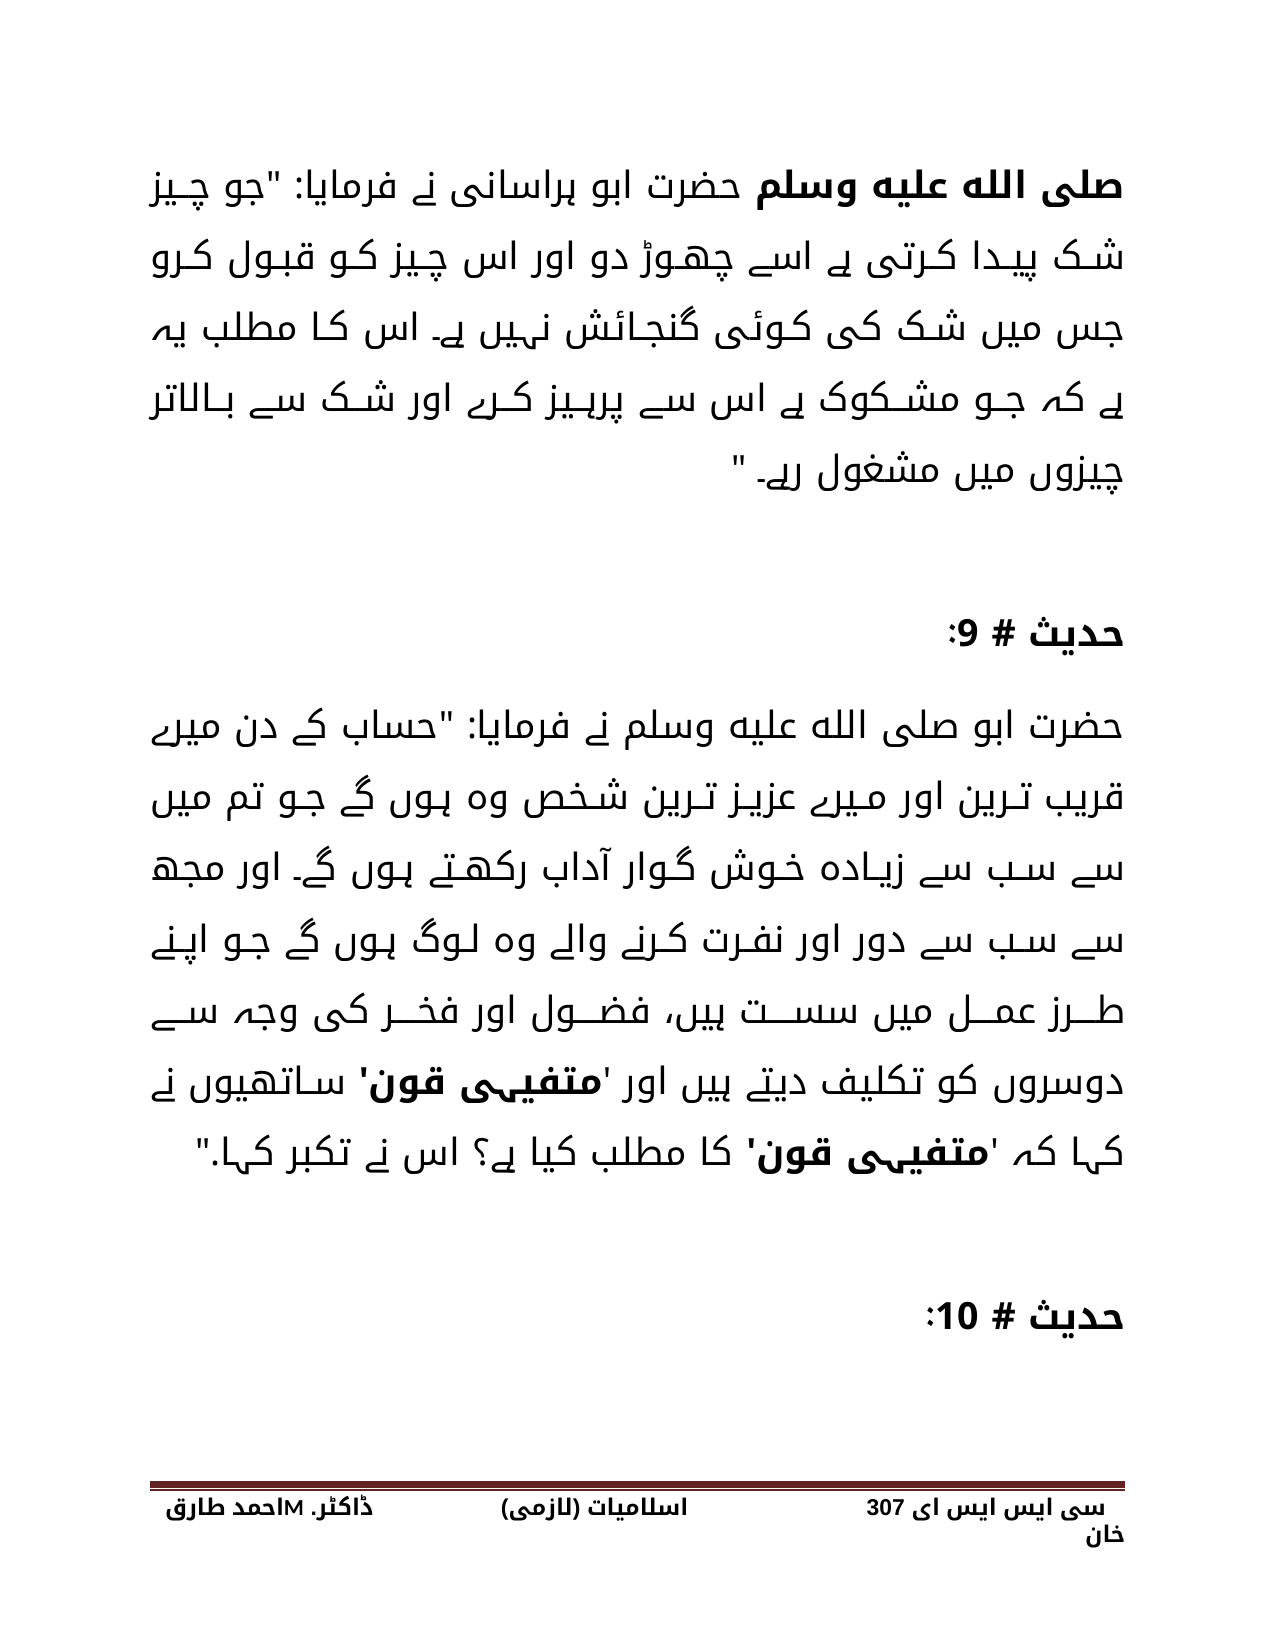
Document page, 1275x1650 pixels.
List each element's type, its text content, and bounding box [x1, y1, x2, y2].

text صلى الله عليه وسلم حضرت ابو ہراسانی نے فرمایا: "جو چیز شک پیدا کرتی ہے اسے چھوڑ دو اور اس چیز کو قبول کرو جس میں شک کی کوئی گنجائش نہیں ہے۔ اس کا مطلب یہ ہے کہ جو مشکوک ہے اس سے پرہیز کرے اور شک سے بالاتر چیزوں میں مشغول رہے۔ " [150, 150, 1125, 506]
text حضرت ابو صلى الله عليه وسلم نے فرمایا: "حساب کے دن میرے قریب ترین اور میرے عزیز ترین شخص وہ ہوں گے جو تم میں سے سب سے زیادہ خوش گوار آداب رکھتے ہوں گے۔ اور مجھ سے سب سے دور اور نفرت کرنے والے وہ لوگ ہوں گے جو اپنے طرز عمل میں سست ہیں، فضول اور فخر کی وجہ سے دوسروں کو تکلیف دیتے ہیں اور 'متفیہی قون' ساتھیوں نے کہا کہ 'متفیہی قون' کا مطلب کیا ہے؟ اس نے تکبر کہا." [150, 690, 1125, 1188]
text حدیث # 10: [150, 1281, 1125, 1352]
text حدیث # 9: [150, 598, 1125, 669]
